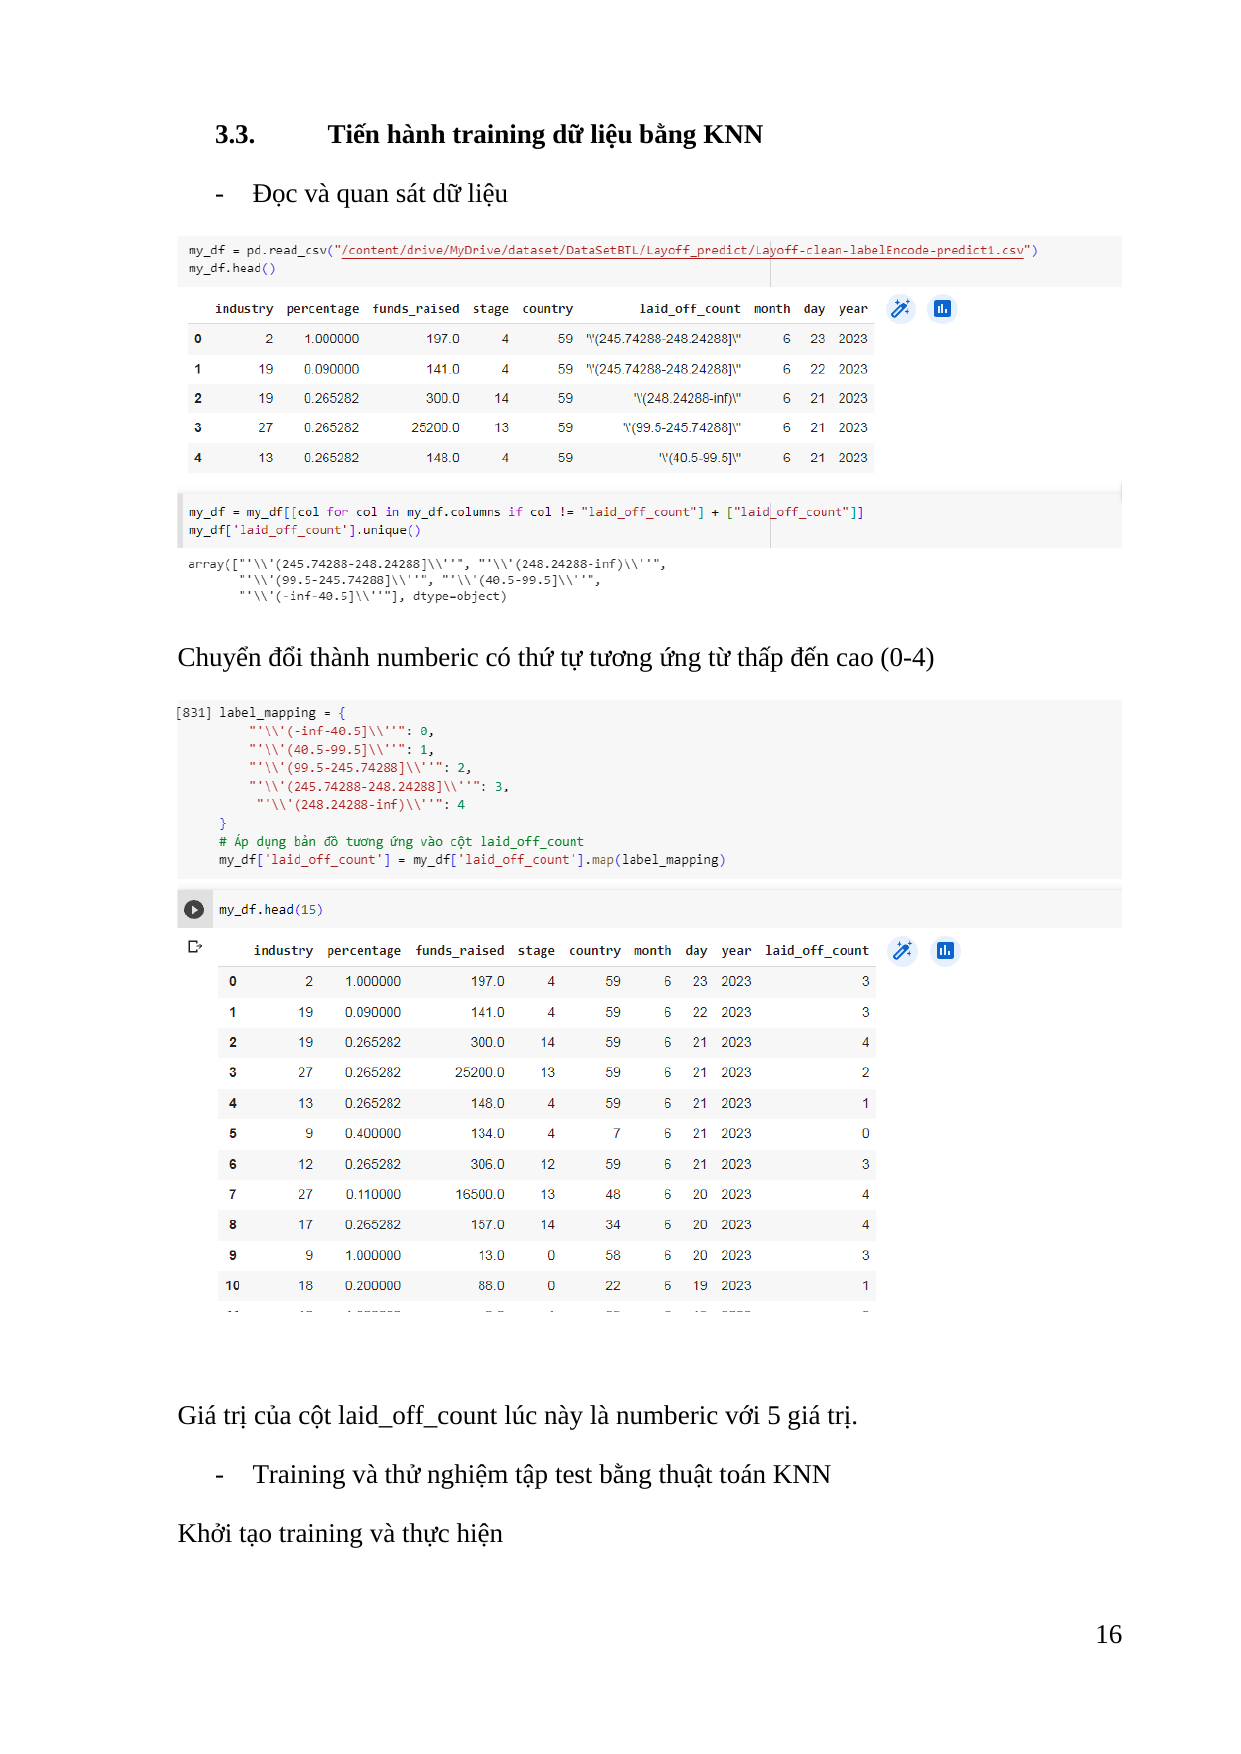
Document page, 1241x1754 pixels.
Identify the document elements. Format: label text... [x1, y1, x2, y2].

picture [177, 700, 1123, 1312]
text Chuyển đổi thành numberic có thứ tự tương ứng từ thấp đến cao (0-4) [177, 641, 1122, 672]
subtitle Training và thử nghiệm tập test bằng thuật toán KNN [215, 1458, 1122, 1489]
subtitle Tiến hành training dữ liệu bằng KNN [215, 118, 1122, 149]
text Khởi tạo training và thực hiện [177, 1517, 1122, 1548]
text Giá trị của cột laid_off_count lúc này là numberic với 5 giá trị. [177, 1399, 1122, 1430]
picture [177, 236, 1123, 614]
subtitle Đọc và quan sát dữ liệu [215, 177, 1122, 208]
